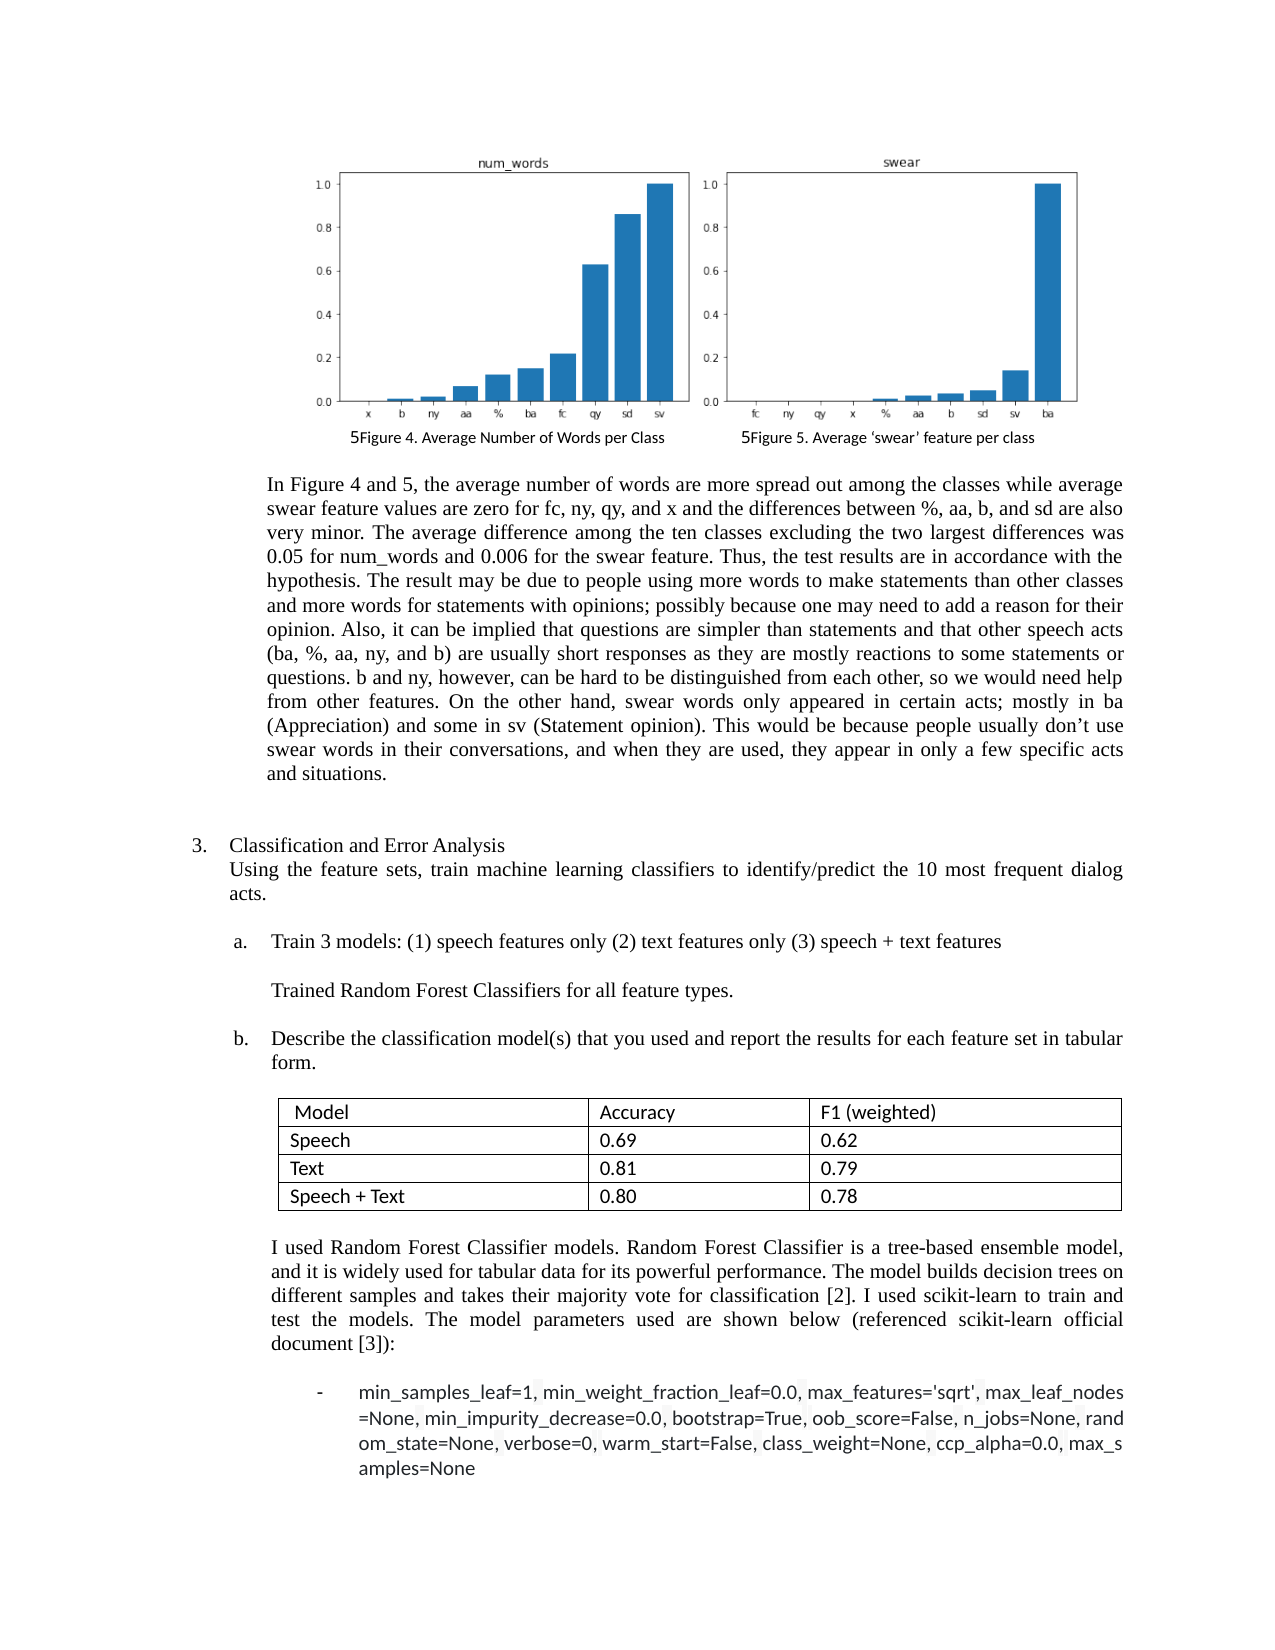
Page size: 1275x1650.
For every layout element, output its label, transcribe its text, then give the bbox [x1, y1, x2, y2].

list I used Random Forest Classifier models. Random Forest Classifier is a tree-based ensemble model, and it is widely used for tabular data for its powerful performance. The model builds decision trees on different samples and takes their majority vote for classification [2]. I used scikit-learn to train and test the models. The model parameters used are shown below (referenced scikit-learn official document [3]): [271, 1235, 1125, 1355]
table_cell 0.78 [810, 1183, 1121, 1210]
table_header Model [279, 1099, 588, 1126]
table_cell Speech [279, 1127, 588, 1154]
table_cell 0.69 [589, 1127, 809, 1154]
table_cell 0.62 [810, 1127, 1121, 1154]
list Describe the classification model(s) that you used and report the results for each feature set in tabular form. [233, 1026, 1125, 1074]
list Trained Random Forest Classifiers for all feature types. [271, 977, 1125, 1002]
table_cell Speech + Text [279, 1183, 588, 1210]
picture [308, 150, 1084, 426]
list Train 3 models: (1) speech features only (2) text features only (3) speech + text features [233, 929, 1125, 953]
list Classification and Error Analysis [192, 833, 1125, 857]
table_cell Text [279, 1155, 588, 1182]
list Using the feature sets, train machine learning classifiers to identify/predict the 10 most frequent dialog acts. [229, 857, 1125, 905]
table_header Accuracy [589, 1099, 809, 1126]
text 5Figure 4. Average Number of Words per Class 5Figure 5. Average ‘swear’ feature per class [150, 425, 1125, 448]
table_cell 0.80 [589, 1183, 809, 1210]
table_cell 0.79 [810, 1155, 1121, 1182]
text In Figure 4 and 5, the average number of words are more spread out among the classes while average swear feature values are zero for fc, ny, qy, and x and the differences between %, aa, b, and sd are also very minor. The average difference among the ten classes excluding the two largest differences was 0.05 for num_words and 0.006 for the swear feature. Thus, the test results are in accordance with the hypothesis. The result may be due to people using more words to make statements than other classes and more words for statements with opinions; possibly because one may need to add a reason for their opinion. Also, it can be implied that questions are simpler than statements and that other speech acts (ba, %, aa, ny, and b) are usually short responses as they are mostly reactions to some statements or questions. b and ny, however, can be hard to be distinguished from each other, so we would need help from other features. On the other hand, swear words only appeared in certain acts; mostly in ba (Appreciation) and some in sv (Statement opinion). This would be because people usually don’t use swear words in their conversations, and when they are used, they appear in only a few specific acts and situations. [267, 472, 1125, 785]
table_cell 0.81 [589, 1155, 809, 1182]
table_header F1 (weighted) [810, 1099, 1121, 1126]
list min_samples_leaf=1, min_weight_fraction_leaf=0.0, max_features='sqrt', max_leaf_nodes=None, min_impurity_decrease=0.0, bootstrap=True, oob_score=False, n_jobs=None, random_state=None, verbose=0, warm_start=False, class_weight=None, ccp_alpha=0.0, max_samples=None [317, 1379, 1125, 1481]
